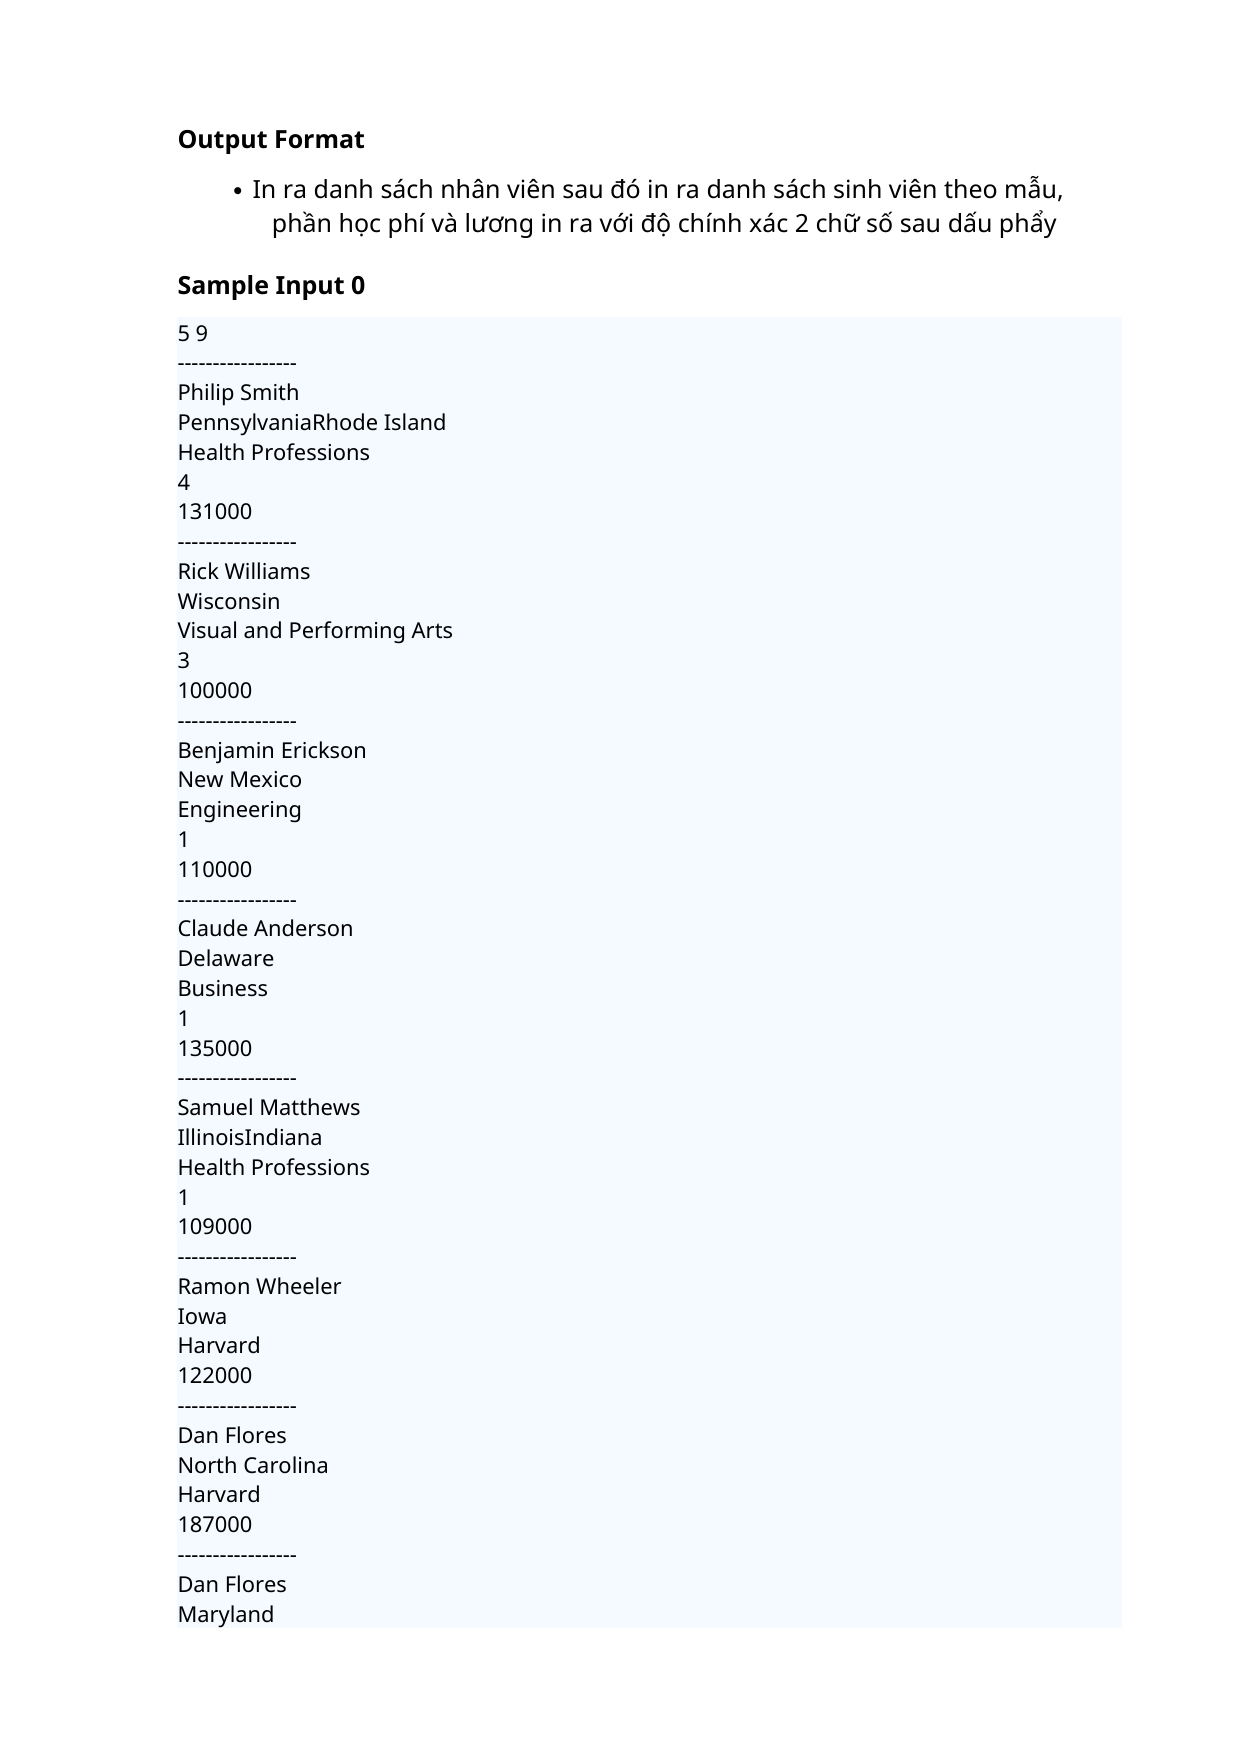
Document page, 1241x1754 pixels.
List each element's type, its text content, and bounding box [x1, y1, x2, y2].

text Philip Smith [177, 377, 1122, 407]
text Benjamin Erickson [177, 734, 1122, 764]
text Harvard [177, 1330, 1122, 1360]
text Rick Williams [177, 556, 1122, 586]
text ----------------- [177, 1241, 1122, 1271]
text 109000 [177, 1211, 1122, 1241]
text ----------------- [177, 1390, 1122, 1420]
text 135000 [177, 1032, 1122, 1062]
text 4 [177, 466, 1122, 496]
text Claude Anderson [177, 913, 1122, 943]
text Output Format [177, 118, 1122, 156]
text Health Professions [177, 1152, 1122, 1181]
text Visual and Performing Arts [177, 615, 1122, 645]
text IllinoisIndiana [177, 1122, 1122, 1152]
text ----------------- [177, 1062, 1122, 1092]
text Engineering [177, 794, 1122, 824]
text Samuel Matthews [177, 1092, 1122, 1122]
text New Mexico [177, 764, 1122, 794]
text Delaware [177, 943, 1122, 973]
text ----------------- [177, 705, 1122, 734]
text 187000 [177, 1509, 1122, 1539]
text 100000 [177, 675, 1122, 705]
text Health Professions [177, 437, 1122, 466]
text 3 [177, 645, 1122, 675]
text 131000 [177, 496, 1122, 526]
list In ra danh sách nhân viên sau đó in ra danh sách sinh viên theo mẫu, phần học phí và lương in ra với độ chính xác 2 chữ số sau dấu phẩy [234, 171, 1122, 239]
text ----------------- [177, 1539, 1122, 1569]
text PennsylvaniaRhode Island [177, 407, 1122, 437]
text Harvard [177, 1479, 1122, 1509]
text 1 [177, 1003, 1122, 1032]
text 1 [177, 1181, 1122, 1211]
text Dan Flores [177, 1569, 1122, 1598]
text ----------------- [177, 347, 1122, 377]
text Sample Input 0 [177, 264, 1122, 302]
text ----------------- [177, 883, 1122, 913]
text Business [177, 973, 1122, 1003]
text 1 [177, 824, 1122, 854]
text Ramon Wheeler [177, 1271, 1122, 1301]
text 122000 [177, 1360, 1122, 1390]
text Dan Flores [177, 1420, 1122, 1449]
text Iowa [177, 1301, 1122, 1330]
text North Carolina [177, 1449, 1122, 1479]
text ----------------- [177, 526, 1122, 556]
text 110000 [177, 854, 1122, 883]
text 5 9 [177, 317, 1122, 347]
text Wisconsin [177, 586, 1122, 615]
text Maryland [177, 1598, 1122, 1628]
